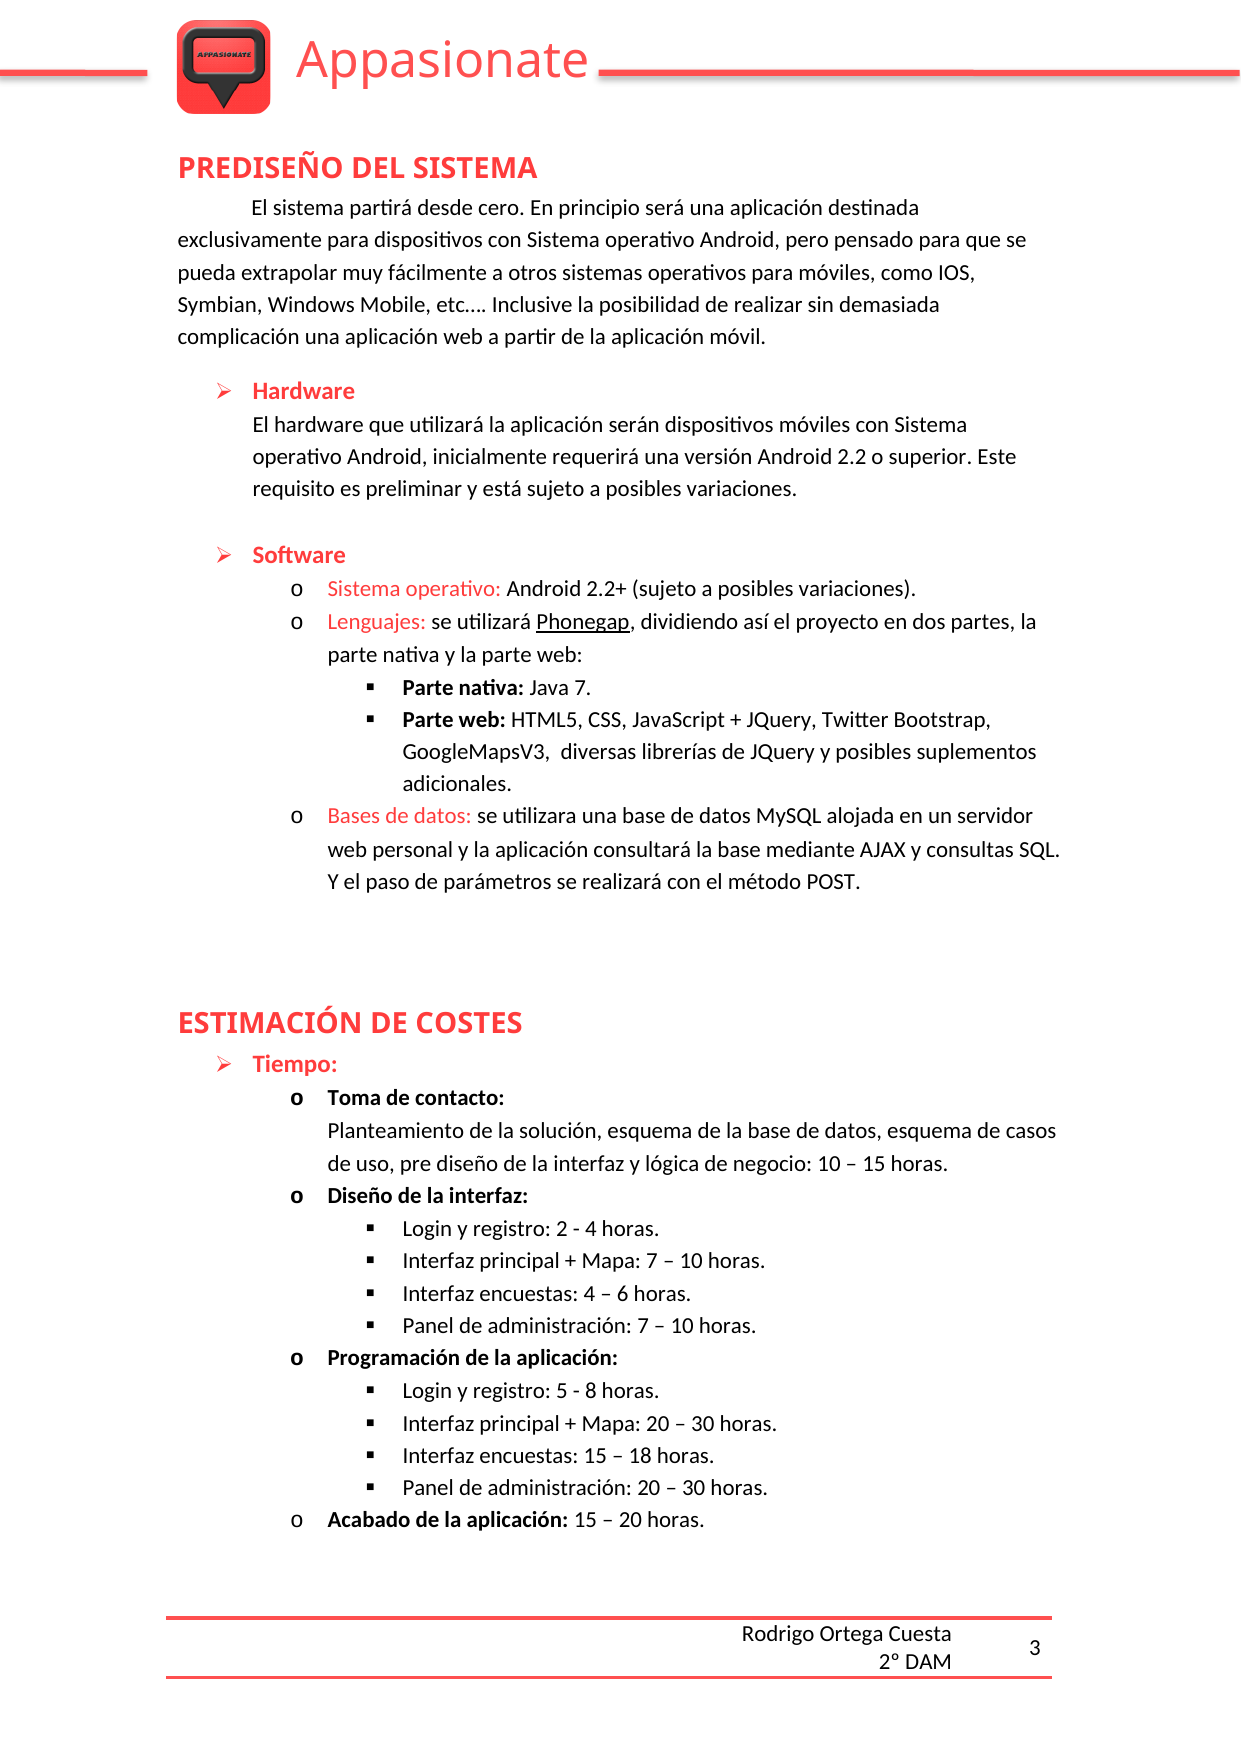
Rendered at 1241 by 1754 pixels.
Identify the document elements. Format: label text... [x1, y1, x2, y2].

list Interfaz principal + Mapa: 20 – 30 horas. [365, 1409, 1063, 1437]
list Tiempo: [215, 1048, 1063, 1078]
subtitle ESTIMACIÓN DE COSTES [177, 1002, 1063, 1042]
picture [176, 20, 271, 114]
list El hardware que utilizará la aplicación serán dispositivos móviles con Sistema operativo Android, inicialmente requerirá una versión Android 2.2 o superior. Este requisito es preliminar y está sujeto a posibles variaciones. [252, 410, 1063, 502]
list Interfaz encuestas: 4 – 6 horas. [365, 1279, 1063, 1307]
list Diseño de la interfaz: [290, 1181, 1063, 1210]
list Planteamiento de la solución, esquema de la base de datos, esquema de casos de uso, pre diseño de la interfaz y lógica de negocio: 10 – 15 horas. [327, 1116, 1063, 1177]
list Toma de contacto: [290, 1083, 1063, 1112]
list Interfaz principal + Mapa: 7 – 10 horas. [365, 1247, 1063, 1274]
list Login y registro: 2 - 4 horas. [365, 1214, 1063, 1242]
list Sistema operativo: Android 2.2+ (sujeto a posibles variaciones). [290, 574, 1063, 603]
list Software [215, 539, 1063, 569]
list Parte web: HTML5, CSS, JavaScript + JQuery, Twitter Bootstrap, GoogleMapsV3, diversas librerías de JQuery y posibles suplementos adicionales. [365, 705, 1063, 797]
list Lenguajes: se utilizará Phonegap, dividiendo así el proyecto en dos partes, la parte nativa y la parte web: [290, 607, 1063, 669]
list Programación de la aplicación: [290, 1343, 1063, 1372]
list Bases de datos: se utilizara una base de datos MySQL alojada en un servidor web personal y la aplicación consultará la base mediante AJAX y consultas SQL. Y el paso de parámetros se realizará con el método POST. [290, 802, 1063, 895]
list Panel de administración: 7 – 10 horas. [365, 1311, 1063, 1339]
subtitle PREDISEÑO DEL SISTEMA [177, 148, 1063, 187]
list Login y registro: 5 - 8 horas. [365, 1377, 1063, 1405]
list Hardware [215, 375, 1063, 406]
list Interfaz encuestas: 15 – 18 horas. [365, 1441, 1063, 1469]
text El sistema partirá desde cero. En principio será una aplicación destinada exclusivamente para dispositivos con Sistema operativo Android, pero pensado para que se pueda extrapolar muy fácilmente a otros sistemas operativos para móviles, como IOS, Symbian, Windows Mobile, etc…. Inclusive la posibilidad de realizar sin demasiada complicación una aplicación web a partir de la aplicación móvil. [177, 193, 1063, 350]
list Acabado de la aplicación: 15 – 20 horas. [290, 1505, 1063, 1534]
list Parte nativa: Java 7. [365, 673, 1063, 701]
list Panel de administración: 20 – 30 horas. [365, 1473, 1063, 1501]
